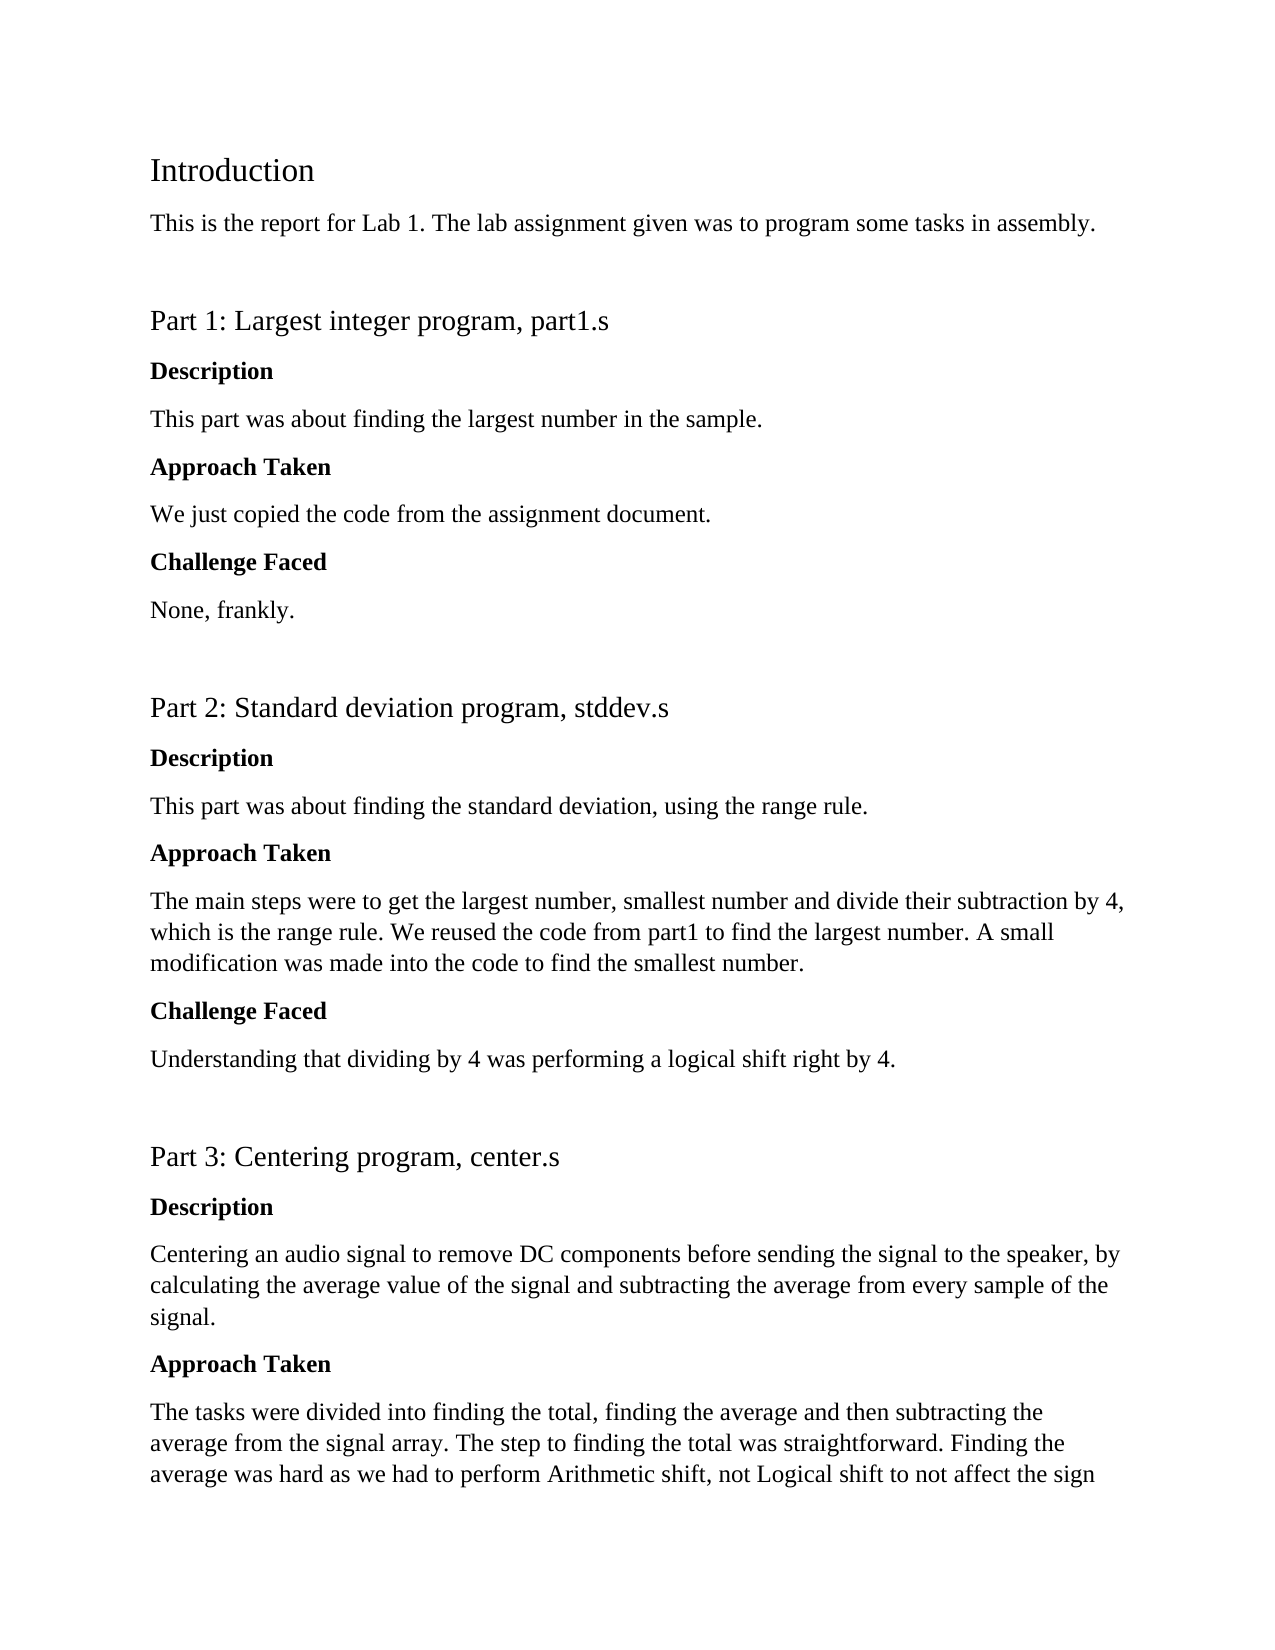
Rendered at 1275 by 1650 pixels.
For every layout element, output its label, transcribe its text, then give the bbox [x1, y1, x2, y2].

text This part was about finding the standard deviation, using the range rule. [150, 791, 1125, 819]
text None, frankly. [150, 595, 1125, 623]
text Part 1: Largest integer program, part1.s [150, 303, 1125, 337]
text Approach Taken [150, 1349, 1125, 1378]
text This part was about finding the largest number in the sample. [150, 404, 1125, 433]
text Description [150, 743, 1125, 772]
text Understanding that dividing by 4 was performing a logical shift right by 4. [150, 1044, 1125, 1072]
text This is the report for Lab 1. The lab assignment given was to program some tasks in assembly. [150, 208, 1125, 237]
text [150, 1397, 1125, 1488]
text Challenge Faced [150, 996, 1125, 1025]
text Part 3: Centering program, center.s [150, 1139, 1125, 1173]
text Approach Taken [150, 452, 1125, 480]
text The main steps were to get the largest number, smallest number and divide their subtraction by 4, which is the range rule. We reused the code from part1 to find the largest number. A small modification was made into the code to find the smallest number. [150, 886, 1125, 977]
text Introduction [150, 150, 1125, 188]
text Part 2: Standard deviation program, stddev.s [150, 690, 1125, 724]
text Description [150, 1192, 1125, 1221]
text Centering an audio signal to remove DC components before sending the signal to the speaker, by calculating the average value of the signal and subtracting the average from every sample of the signal. [150, 1239, 1125, 1330]
text Approach Taken [150, 838, 1125, 867]
text We just copied the code from the assignment document. [150, 499, 1125, 528]
text Challenge Faced [150, 547, 1125, 576]
text Description [150, 356, 1125, 385]
